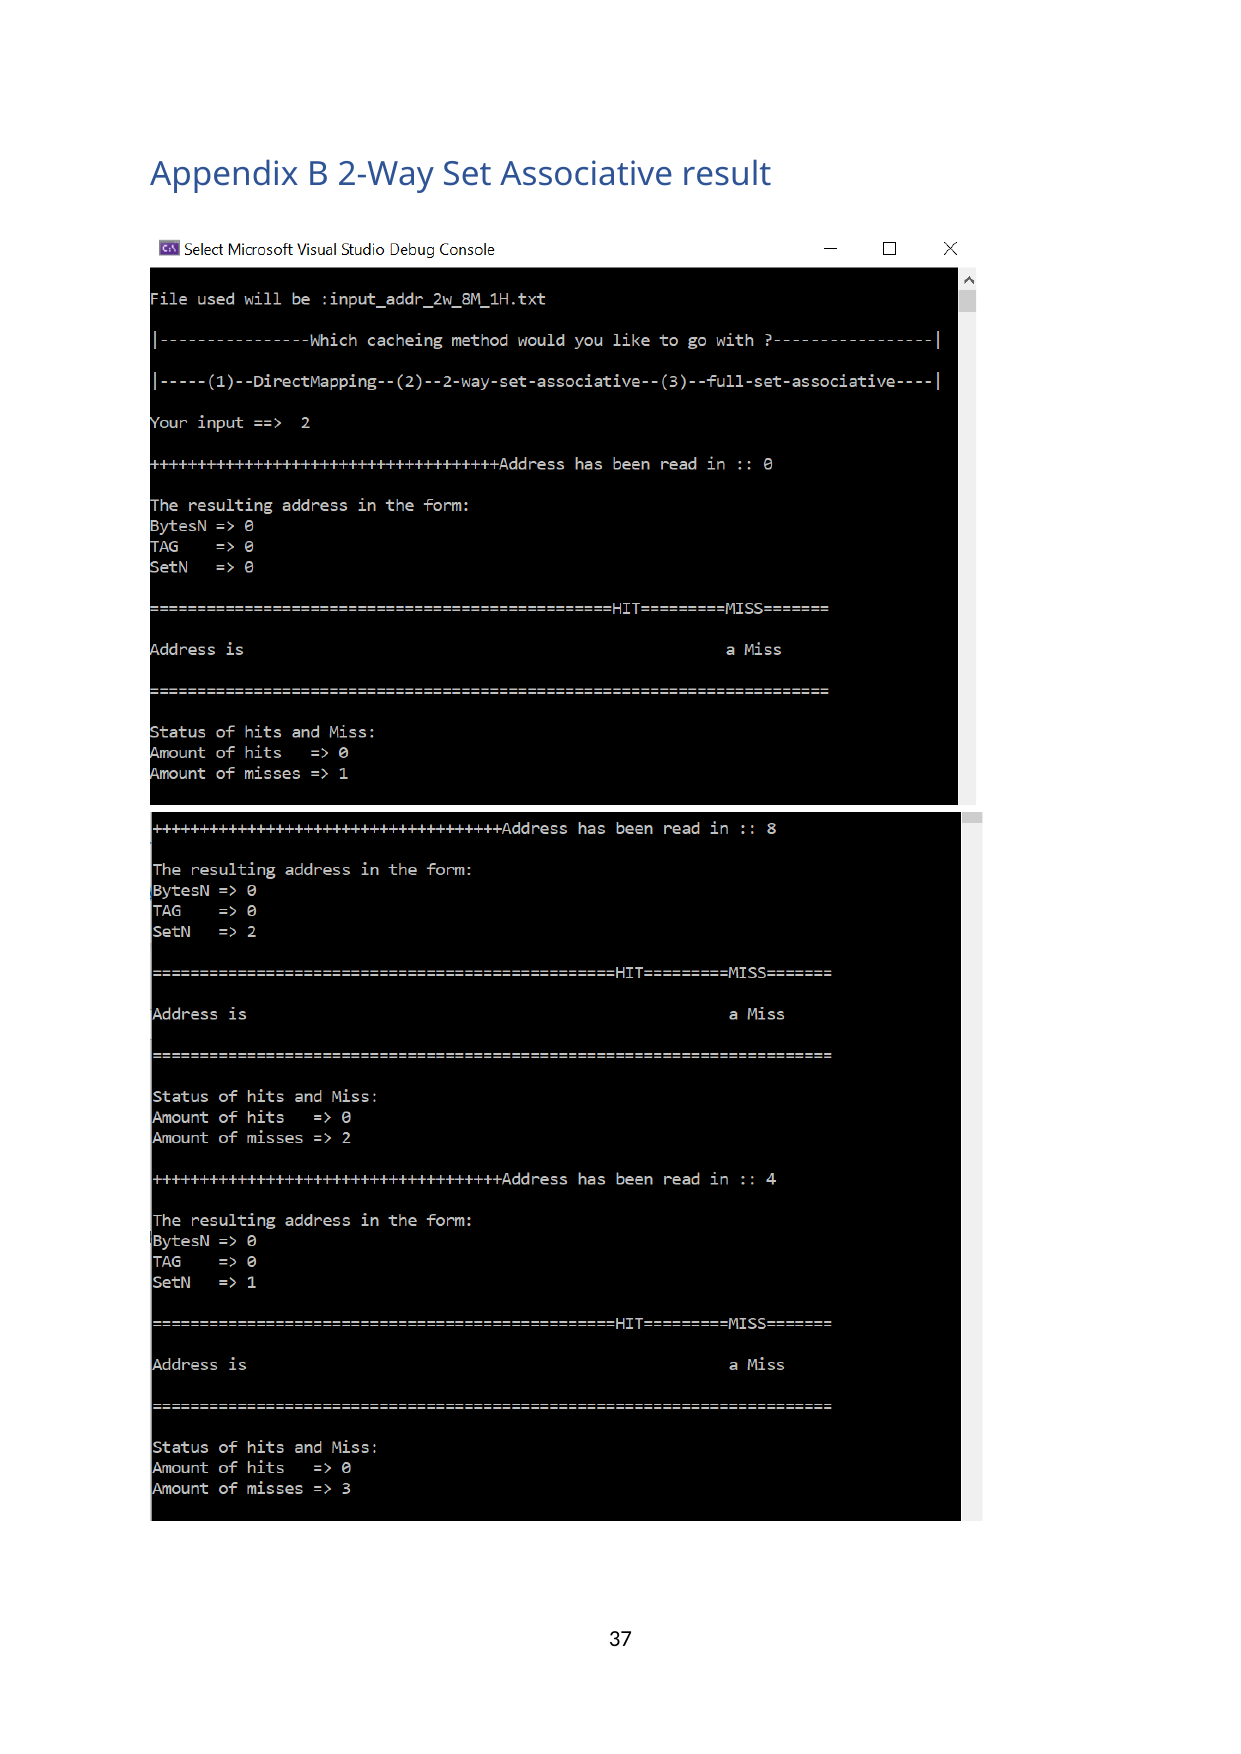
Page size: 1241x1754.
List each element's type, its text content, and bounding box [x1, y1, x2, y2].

subtitle Appendix B 2-Way Set Associative result [150, 150, 1090, 195]
picture [150, 231, 977, 805]
picture [150, 812, 983, 1521]
